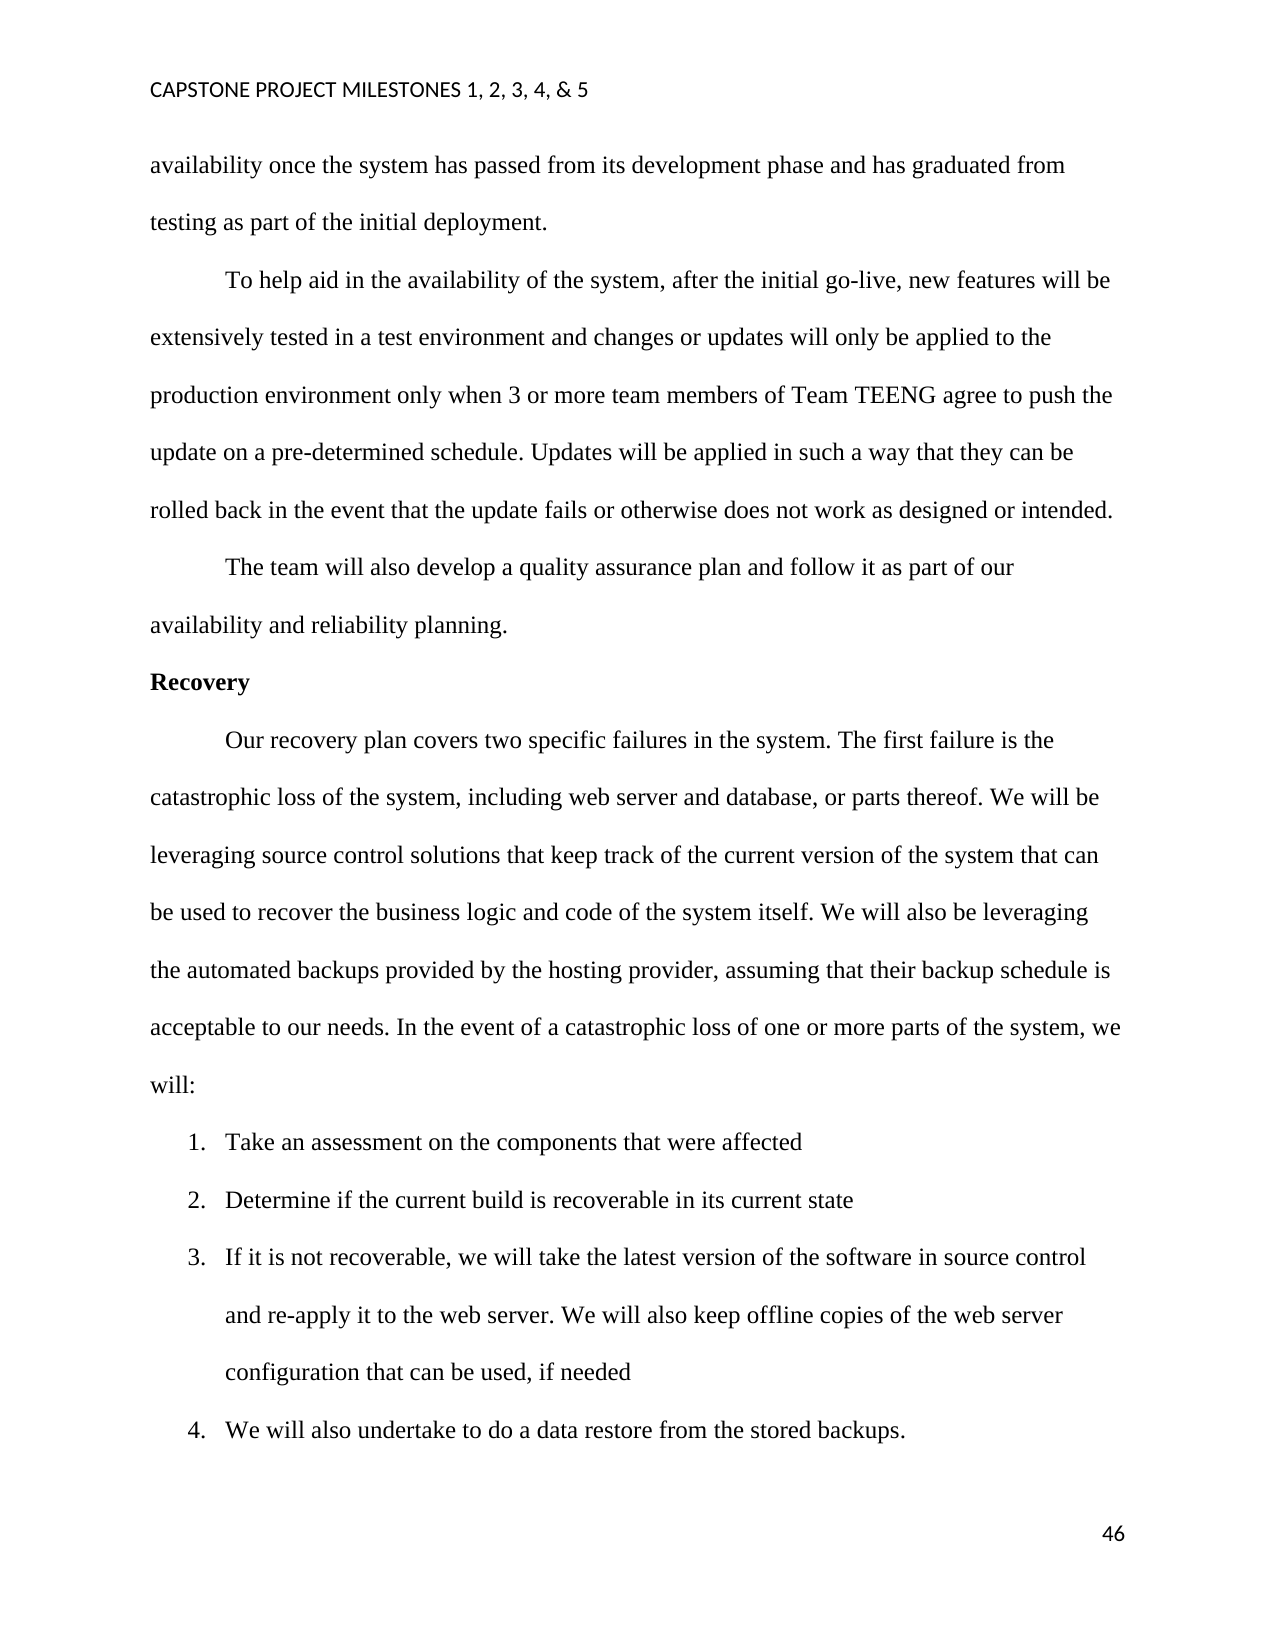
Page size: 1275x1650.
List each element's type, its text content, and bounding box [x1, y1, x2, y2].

text Our recovery plan covers two specific failures in the system. The first failure is the catastrophic loss of the system, including web server and database, or parts thereof. We will be leveraging source control solutions that keep track of the current version of the system that can be used to recover the business logic and code of the system itself. We will also be leveraging the automated backups provided by the hosting provider, assuming that their backup schedule is acceptable to our needs. In the event of a catastrophic loss of one or more parts of the system, we will: [150, 725, 1125, 1099]
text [150, 150, 1125, 236]
list We will also undertake to do a data restore from the stored backups. [187, 1415, 1125, 1444]
list If it is not recoverable, we will take the latest version of the software in source control and re-apply it to the web server. We will also keep offline copies of the web server configuration that can be used, if needed [187, 1242, 1125, 1386]
list Take an assessment on the components that were affected [187, 1127, 1125, 1156]
list Determine if the current build is recoverable in its current state [187, 1185, 1125, 1214]
text To help aid in the availability of the system, after the initial go-live, new features will be extensively tested in a test environment and changes or updates will only be applied to the production environment only when 3 or more team members of Team TEENG agree to push the update on a pre-determined schedule. Updates will be applied in such a way that they can be rolled back in the event that the update fails or otherwise does not work as designed or intended. [150, 265, 1125, 524]
text The team will also develop a quality assurance plan and follow it as part of our availability and reliability planning. [150, 552, 1125, 639]
subtitle Recovery [150, 667, 1125, 696]
